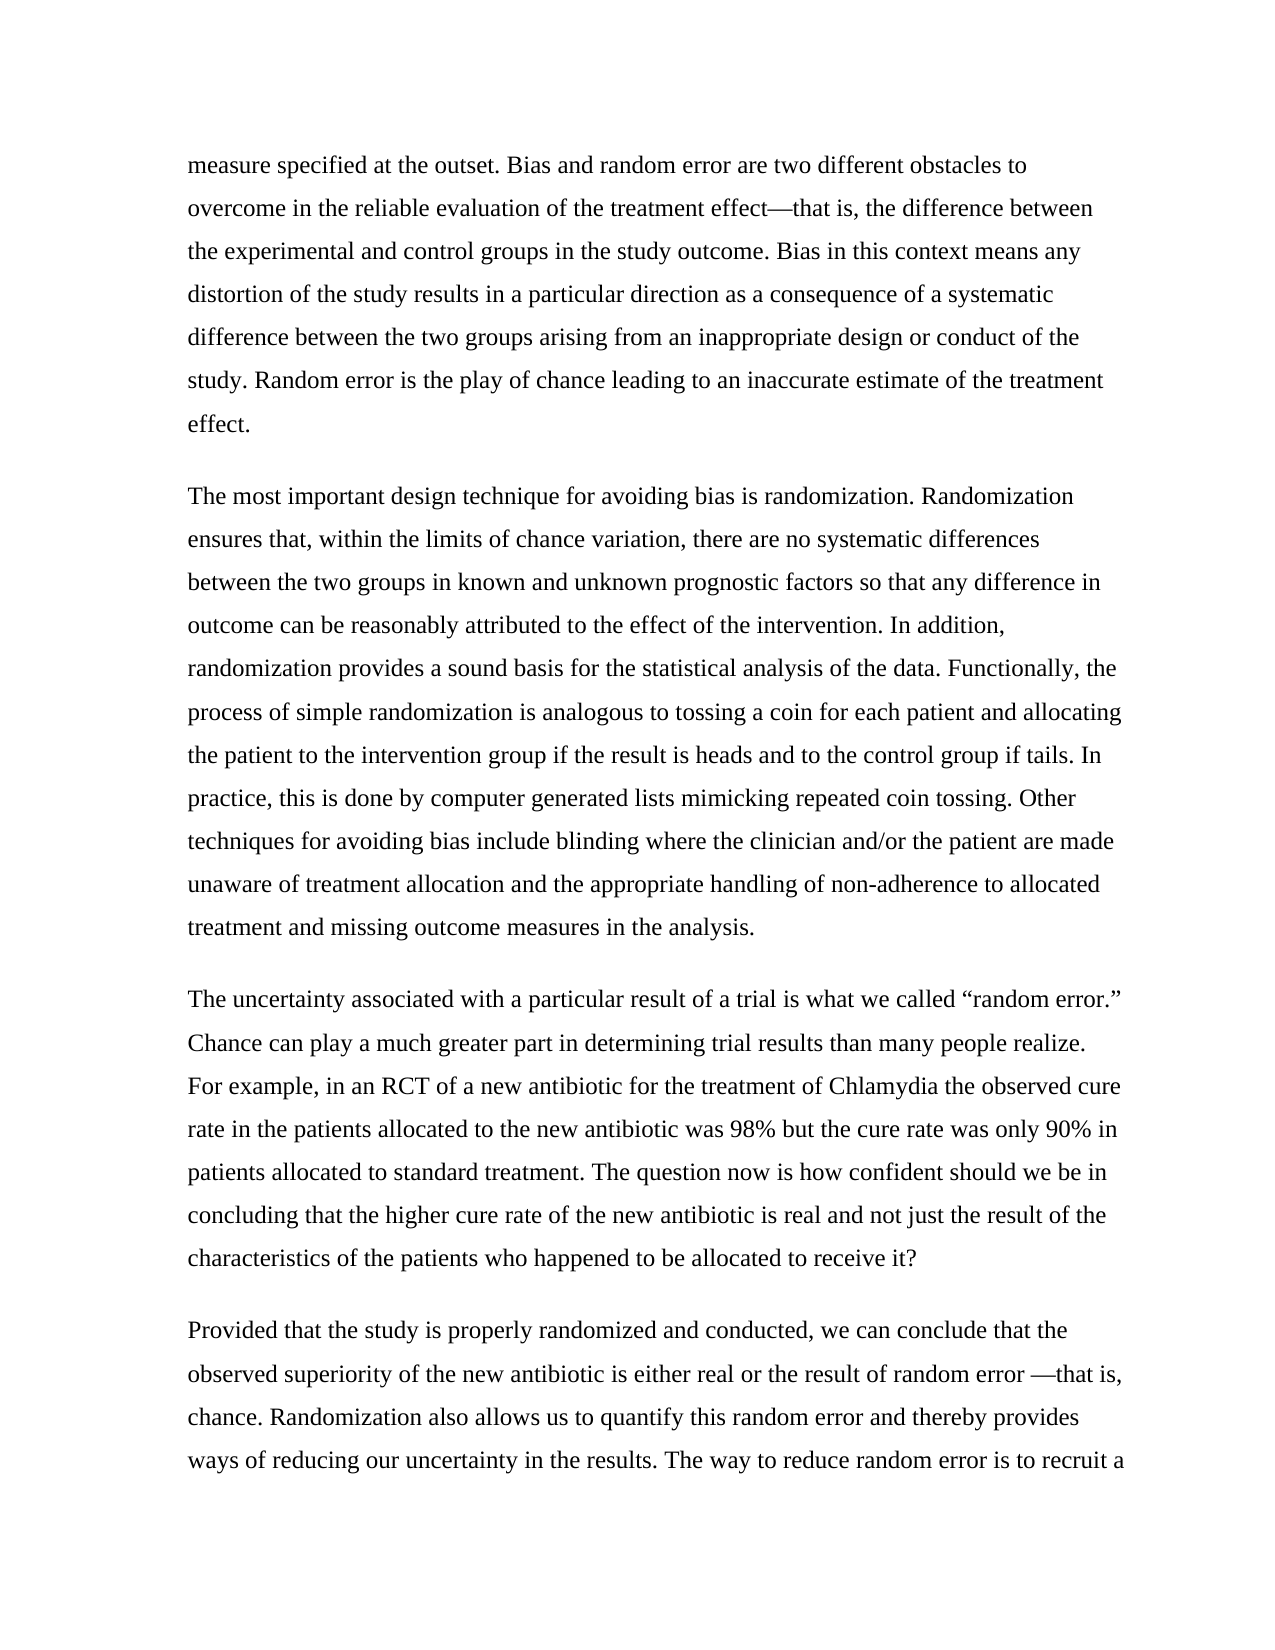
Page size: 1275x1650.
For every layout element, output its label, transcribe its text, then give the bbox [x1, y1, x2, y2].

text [187, 150, 1125, 437]
text The most important design technique for avoiding bias is randomization. Randomization ensures that, within the limits of chance variation, there are no systematic differences between the two groups in known and unknown prognostic factors so that any difference in outcome can be reasonably attributed to the effect of the intervention. In addition, randomization provides a sound basis for the statistical analysis of the data. Functionally, the process of simple randomization is analogous to tossing a coin for each patient and allocating the patient to the intervention group if the result is heads and to the control group if tails. In practice, this is done by computer generated lists mimicking repeated coin tossing. Other techniques for avoiding bias include blinding where the clinician and/or the patient are made unaware of treatment allocation and the appropriate handling of non-adherence to allocated treatment and missing outcome measures in the analysis. [187, 481, 1125, 941]
text The uncertainty associated with a particular result of a trial is what we called “random error.” Chance can play a much greater part in determining trial results than many people realize. For example, in an RCT of a new antibiotic for the treatment of Chlamydia the observed cure rate in the patients allocated to the new antibiotic was 98% but the cure rate was only 90% in patients allocated to standard treatment. The question now is how confident should we be in concluding that the higher cure rate of the new antibiotic is real and not just the result of the characteristics of the patients who happened to be allocated to receive it? [187, 984, 1125, 1272]
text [187, 1316, 1125, 1474]
